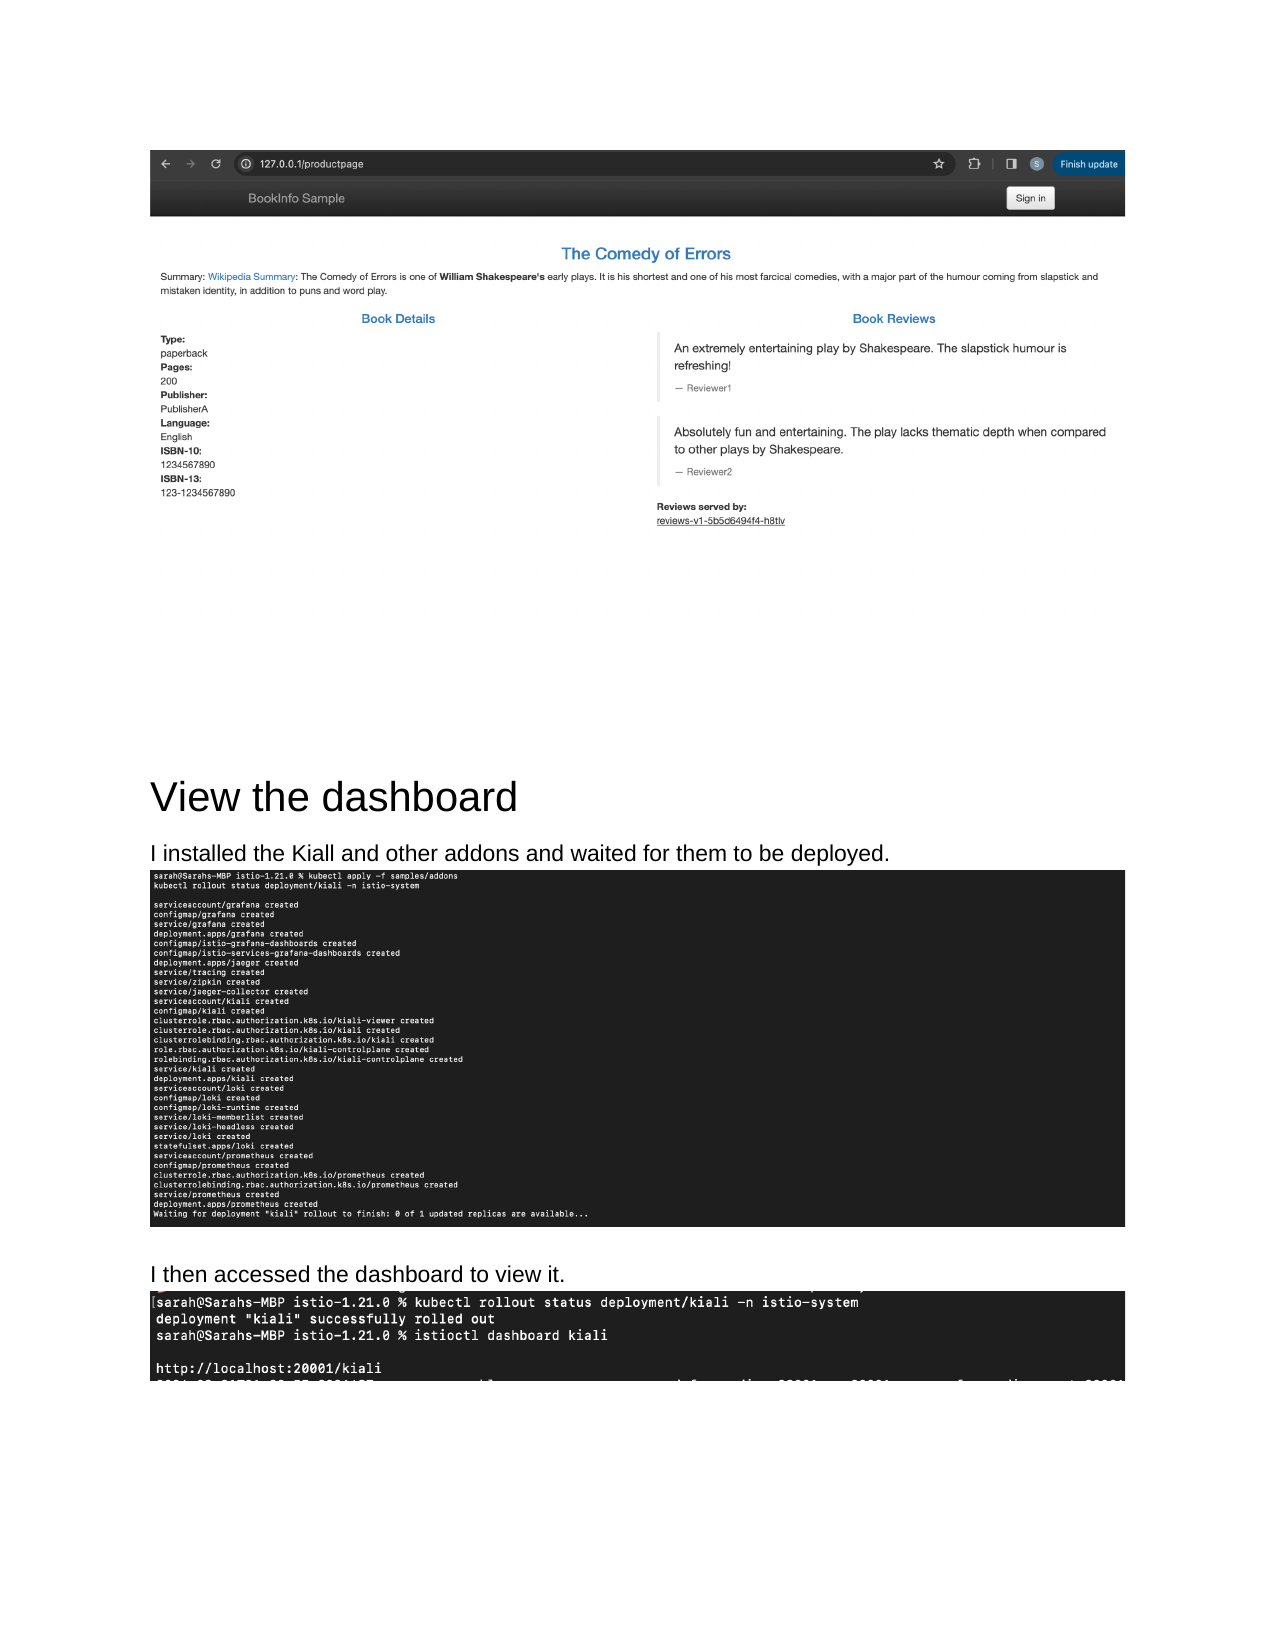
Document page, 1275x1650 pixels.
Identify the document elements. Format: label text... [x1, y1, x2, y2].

picture [150, 870, 1125, 1227]
text I then accessed the dashboard to view it. [150, 1261, 1125, 1287]
picture [150, 150, 1125, 627]
text I installed the Kiall and other addons and waited for them to be deployed. [150, 840, 1125, 867]
subtitle View the dashboard [150, 773, 1125, 821]
picture [150, 1291, 1125, 1381]
